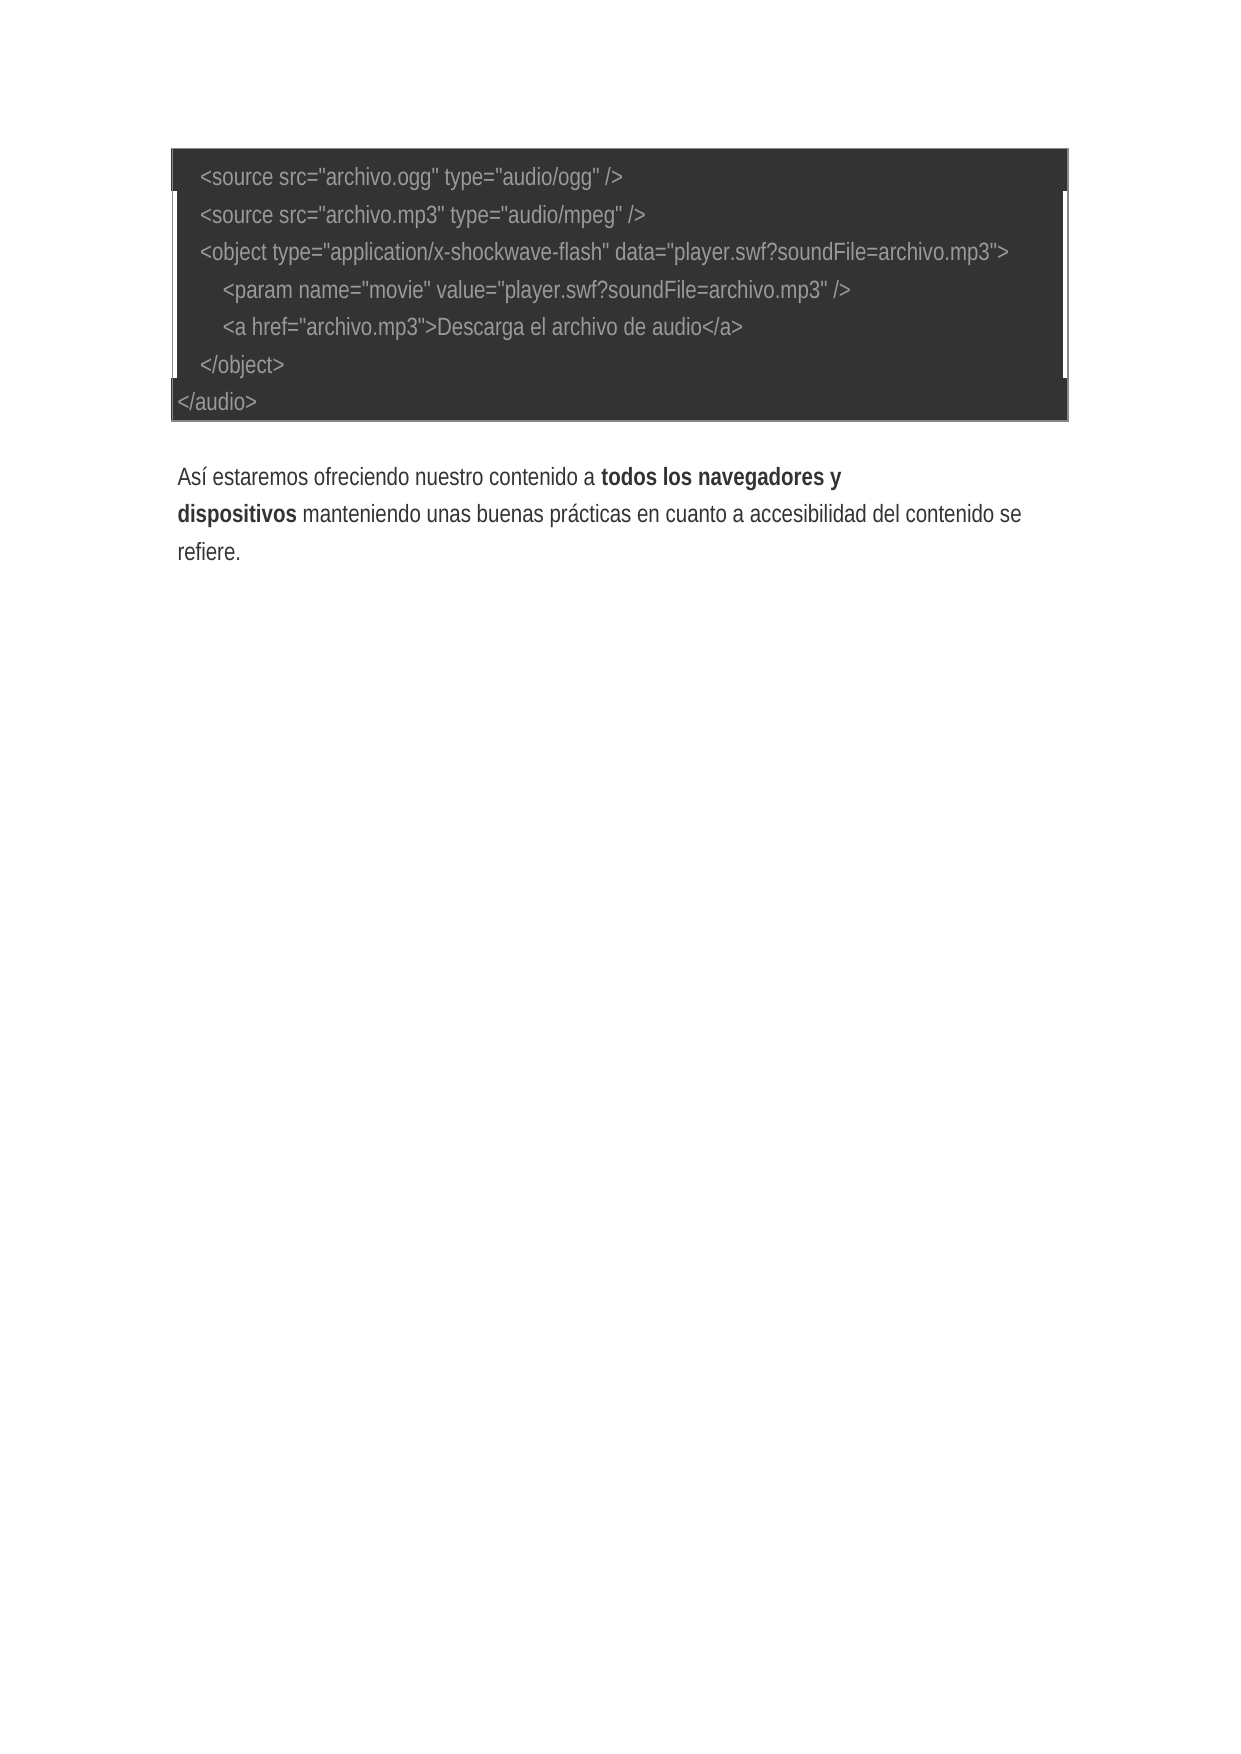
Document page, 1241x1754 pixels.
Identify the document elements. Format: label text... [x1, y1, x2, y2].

text <a href="archivo.mp3">Descarga el archivo de audio</a> [177, 303, 1063, 341]
text </object> [177, 341, 1063, 373]
text <source src="archivo.mp3" type="audio/mpeg" /> [177, 191, 1063, 228]
text Así estaremos ofreciendo nuestro contenido a todos los navegadores y dispositivos manteniendo unas buenas prácticas en cuanto a accesibilidad del contenido se refiere. [177, 453, 1063, 565]
text <source src="archivo.ogg" type="audio/ogg" /> [173, 149, 1067, 191]
text <object type="application/x-shockwave-flash" data="player.swf?soundFile=archivo.mp3"> [177, 228, 1063, 266]
text <param name="movie" value="player.swf?soundFile=archivo.mp3" /> [177, 266, 1063, 303]
text </audio> [173, 373, 1067, 420]
